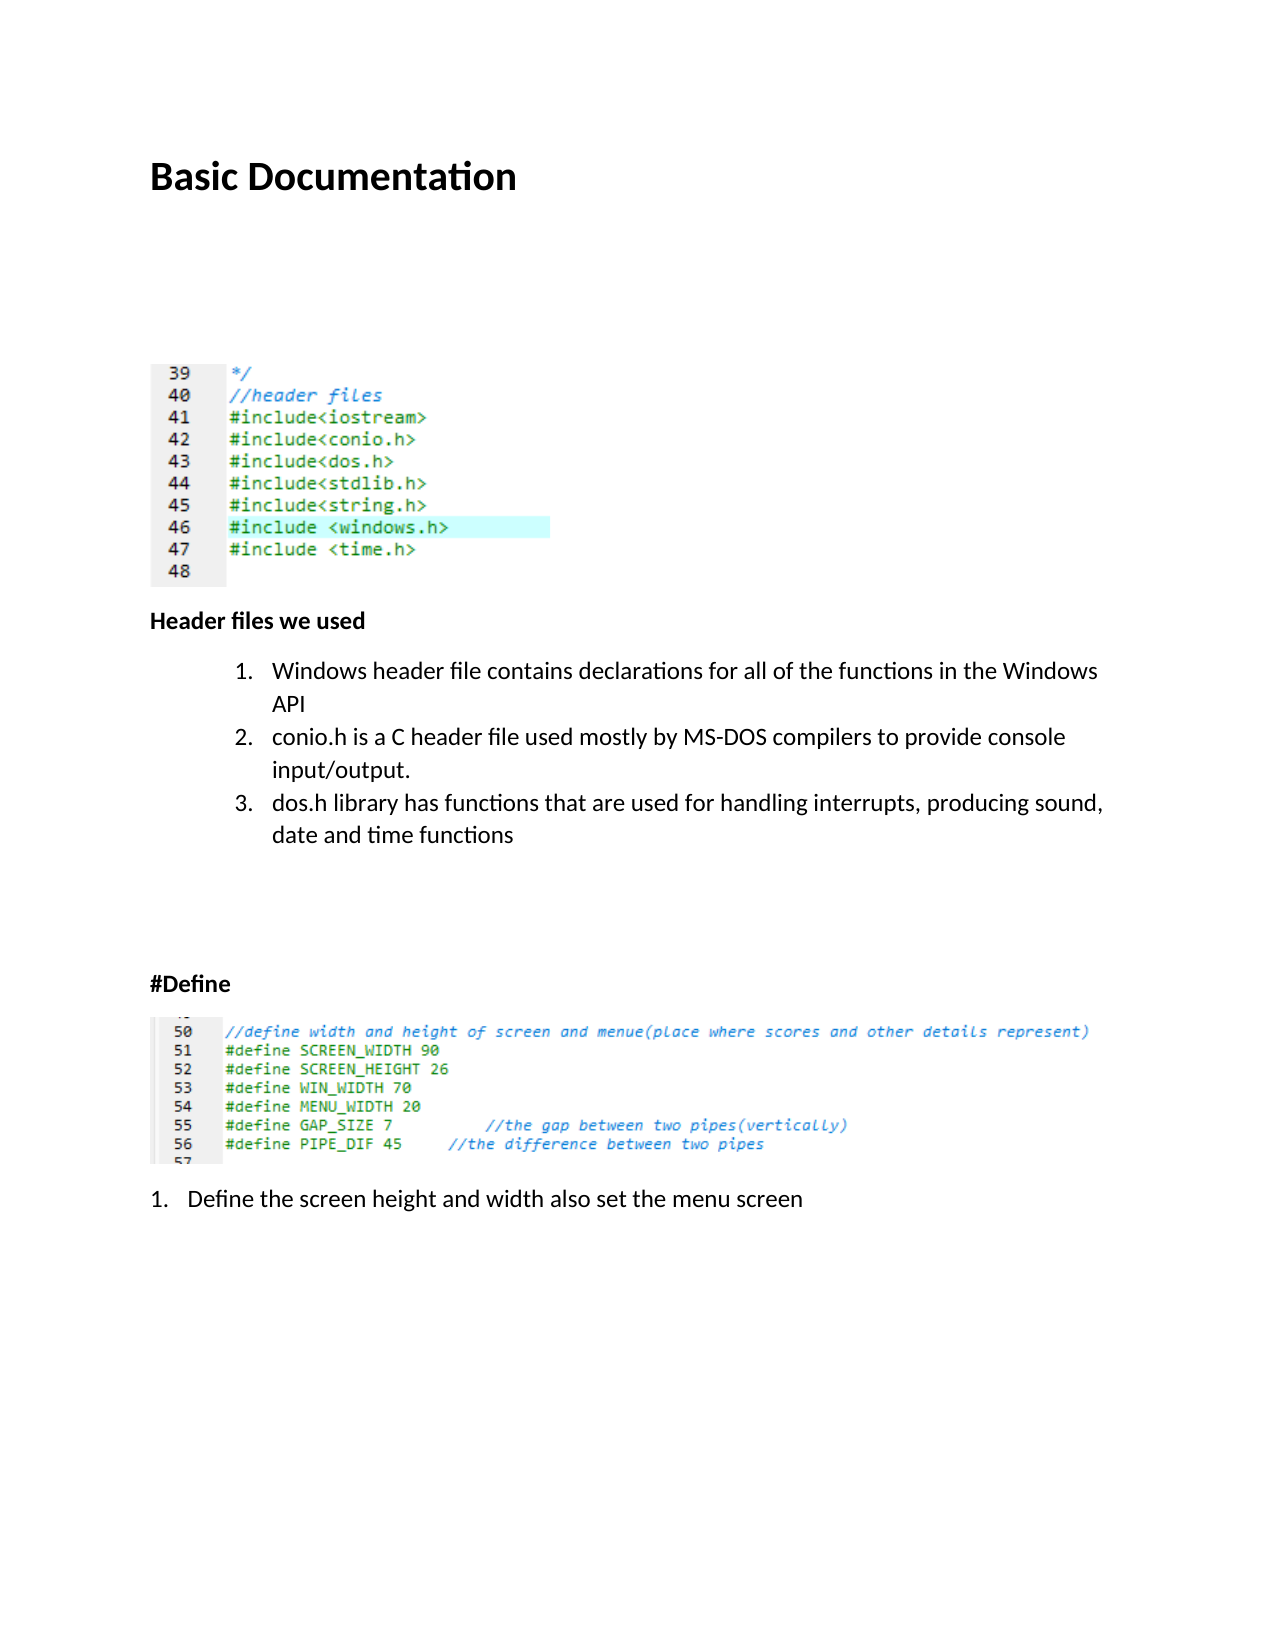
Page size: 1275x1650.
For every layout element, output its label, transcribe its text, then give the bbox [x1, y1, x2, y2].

text Header files we used [150, 605, 1125, 636]
list dos.h library has functions that are used for handling interrupts, producing sound, date and time functions [234, 787, 1125, 850]
text Basic Documentation [150, 150, 1125, 201]
picture [150, 364, 550, 587]
list conio.h is a C header file used mostly by MS-DOS compilers to provide console input/output. [234, 721, 1125, 784]
list Define the screen height and width also set the menu screen [150, 1183, 1125, 1213]
text #Define [150, 968, 1125, 999]
list Windows header file contains declarations for all of the functions in the Windows API [234, 655, 1125, 718]
picture [150, 1017, 1125, 1164]
